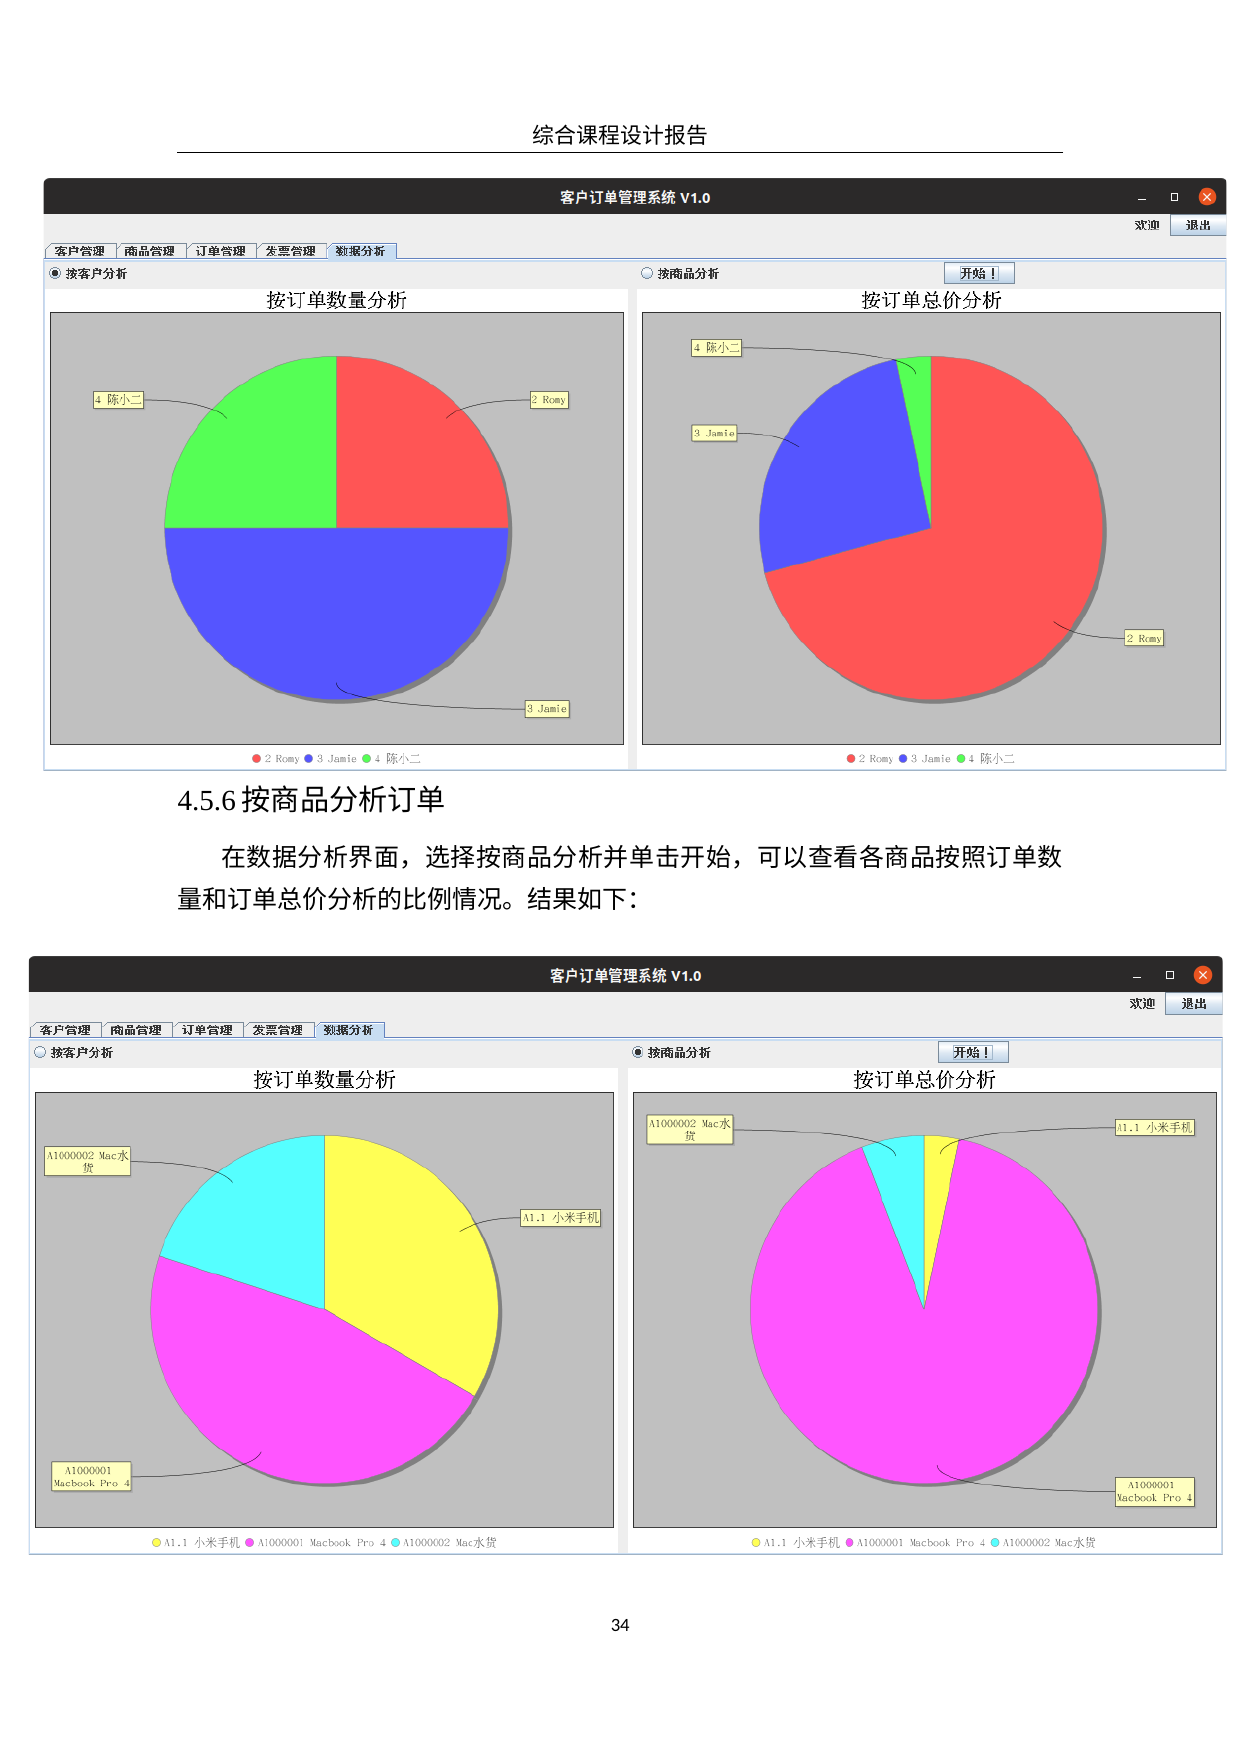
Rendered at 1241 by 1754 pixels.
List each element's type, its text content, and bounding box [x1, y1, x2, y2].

text 4.5.6按商品分析订单 [177, 771, 1063, 819]
picture [43, 178, 1227, 771]
picture [28, 956, 1223, 1555]
text 在数据分析界面，选择按商品分析并单击开始，可以查看各商品按照订单数量和订单总价分析的比例情况。结果如下： [177, 838, 1063, 916]
